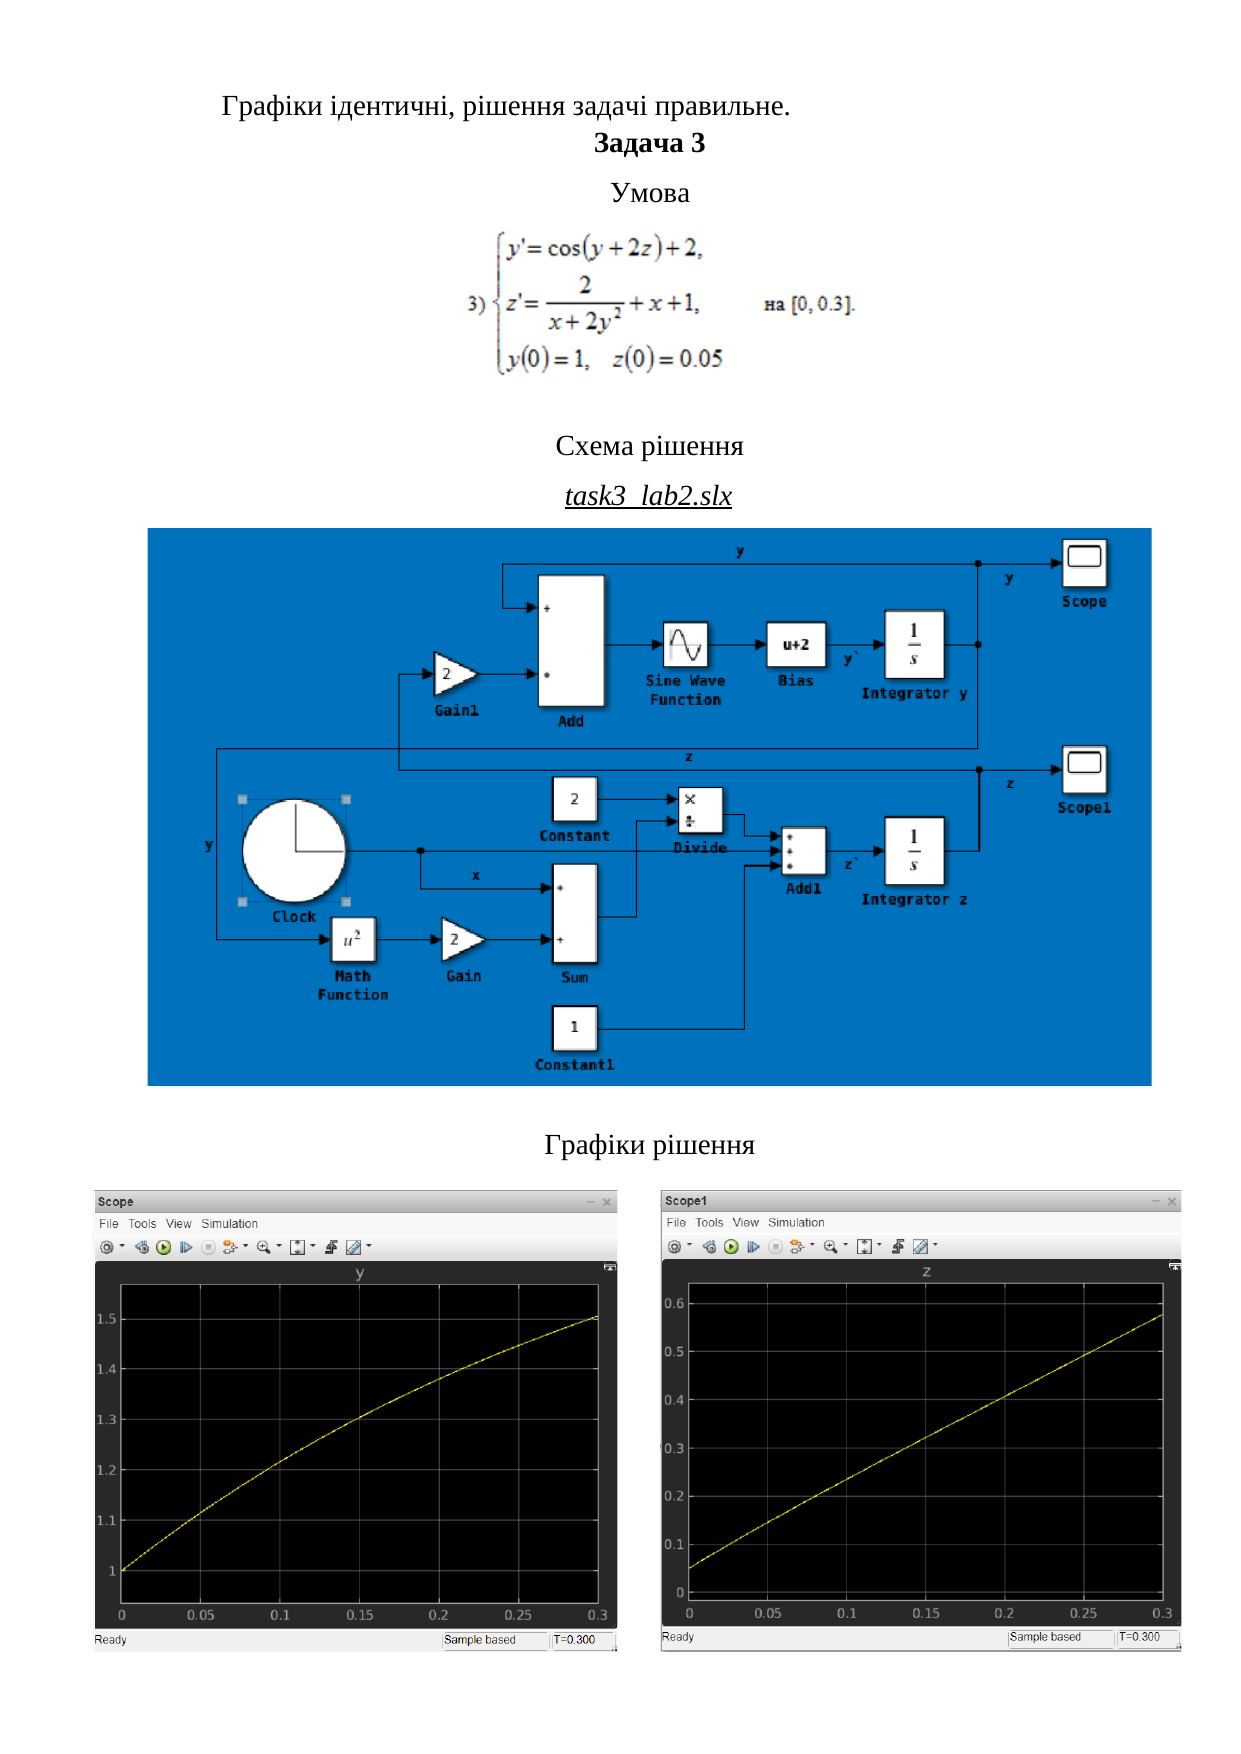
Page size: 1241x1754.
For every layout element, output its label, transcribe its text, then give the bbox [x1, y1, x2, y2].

picture [660, 1190, 1182, 1652]
text Графіки рішення [148, 1127, 1152, 1161]
picture [450, 228, 866, 397]
picture [147, 528, 1152, 1086]
picture [93, 1190, 618, 1652]
text task3_lab2.slx [148, 478, 1152, 512]
text Умова [148, 175, 1152, 208]
text Схема рішення [148, 428, 1152, 462]
text Задача 3 [148, 125, 1152, 158]
text Графіки ідентичні, рішення задачі правильне. [148, 88, 1152, 122]
